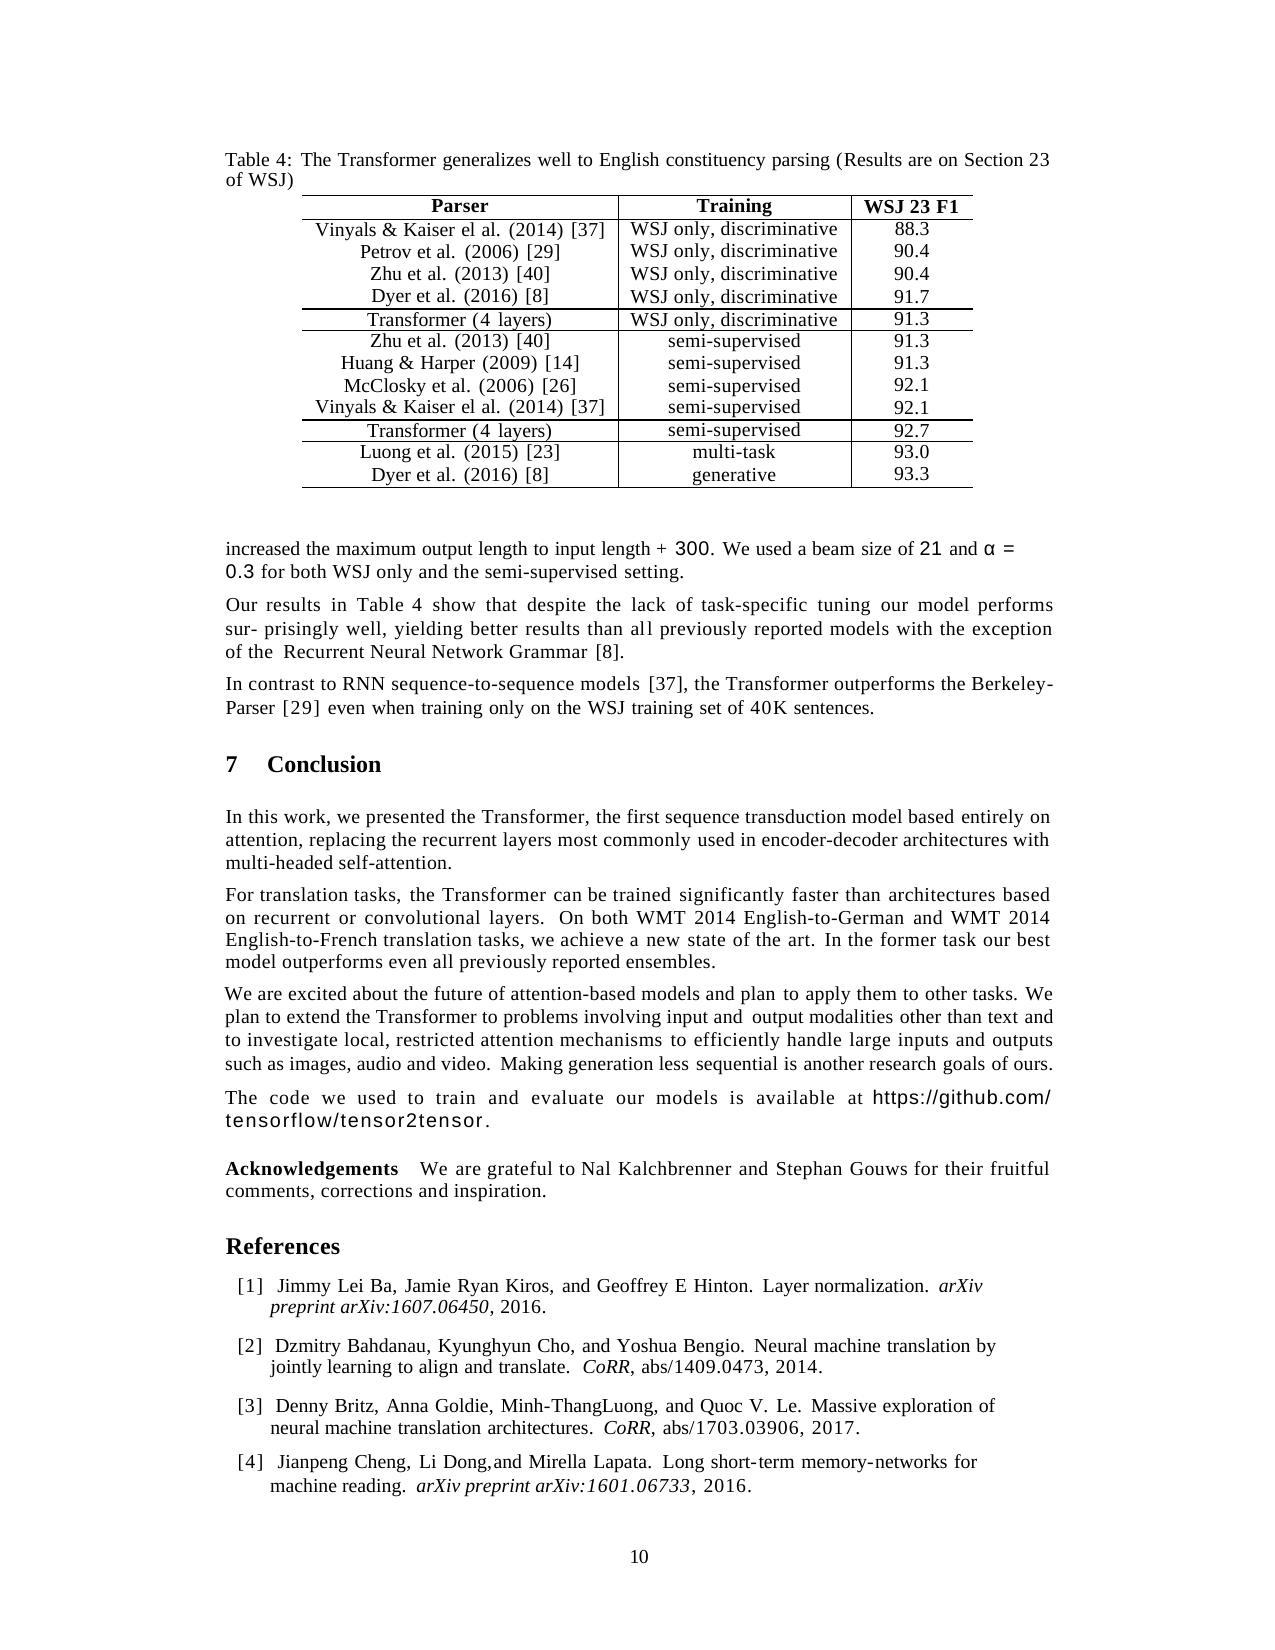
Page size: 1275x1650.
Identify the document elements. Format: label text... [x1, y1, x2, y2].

table_cell 92.1 [852, 375, 973, 397]
text For translation tasks, the Transformer can be trained significantly faster than architectures based on recurrent or convolutional layers. On both WMT 2014 English-to-German and WMT 2014 English-to-French translation tasks, we achieve a new state of the art. In the former task our best model outperforms even all previously reported ensembles. [225, 884, 1050, 973]
table_cell Dyer et al. (2016) [8] [302, 286, 618, 308]
table_cell 88.3 [852, 220, 973, 241]
table_cell semi-supervised [619, 331, 851, 352]
text Acknowledgements We are grateful to Nal Kalchbrenner and Stephan Gouws for their fruitful comments, corrections and inspiration. [225, 1159, 1050, 1202]
table_cell Dyer et al. (2016) [8] [302, 463, 618, 487]
table_cell WSJ only, discriminative [619, 220, 851, 241]
text [4] Jianpeng Cheng, Li Dong,and Mirella Lapata. Long short-term memory-networks for machine reading. arXiv preprint arXiv:1601.06733, 2016. [237, 1450, 1050, 1497]
table_cell McClosky et al. (2006) [26] [302, 375, 618, 397]
text [3] Denny Britz, Anna Goldie, Minh-ThangLuong, and Quoc V. Le. Massive exploration of neural machine translation architectures. CoRR, abs/1703.03906, 2017. [237, 1395, 1050, 1439]
table_cell WSJ only, discriminative [619, 241, 851, 263]
table_cell Transformer (4 layers) [302, 421, 618, 441]
table_header WSJ 23 F1 [852, 196, 973, 218]
text Our results in Table 4 show that despite the lack of task-specific tuning our model performs sur- prisingly well, yielding better results than all previously reported models with the exception of the Recurrent Neural Network Grammar [8]. [225, 593, 1053, 663]
table_header Training [619, 196, 851, 218]
table_header Parser [302, 196, 618, 218]
table_cell 93.0 [852, 442, 973, 463]
text References [226, 1237, 1084, 1259]
table_cell WSJ only, discriminative [619, 286, 851, 308]
table_cell generative [619, 463, 851, 487]
text Table 4: The Transformer generalizes well to English constituency parsing (Results are on Section 23 of WSJ) [225, 150, 1050, 190]
table_cell Transformer (4 layers) [302, 310, 618, 330]
table_cell semi-supervised [619, 375, 851, 397]
table_cell Vinyals & Kaiser el al. (2014) [37] [302, 398, 618, 419]
table_cell WSJ only, discriminative [619, 310, 851, 330]
table_cell 91.7 [852, 286, 973, 308]
text [1] Jimmy Lei Ba, Jamie Ryan Kiros, and Geoffrey E Hinton. Layer normalization. arXiv preprint arXiv:1607.06450, 2016. [237, 1275, 1050, 1318]
table_cell Luong et al. (2015) [23] [302, 442, 618, 463]
text 7 Conclusion [225, 755, 1084, 777]
table_cell 91.3 [852, 352, 973, 375]
table_cell 90.4 [852, 264, 973, 286]
table_cell Zhu et al. (2013) [40] [302, 331, 618, 352]
text In this work, we presented the Transformer, the first sequence transduction model based entirely on attention, replacing the recurrent layers most commonly used in encoder-decoder architectures with multi-headed self-attention. [225, 805, 1050, 874]
text The code we used to train and evaluate our models is available at https://github.com/ tensorflow/tensor2tensor. [225, 1086, 1052, 1131]
table_cell multi-task [619, 442, 851, 463]
table_cell semi-supervised [619, 352, 851, 375]
text [2] Dzmitry Bahdanau, Kyunghyun Cho, and Yoshua Bengio. Neural machine translation by jointly learning to align and translate. CoRR, abs/1409.0473, 2014. [237, 1335, 1051, 1378]
table_cell WSJ only, discriminative [619, 264, 851, 286]
table_cell Zhu et al. (2013) [40] [302, 264, 618, 286]
text In contrast to RNN sequence-to-sequence models [37], the Transformer outperforms the Berkeley- Parser [29] even when training only on the WSJ training set of 40K sentences. [225, 672, 1053, 719]
table_cell Huang & Harper (2009) [14] [302, 352, 618, 375]
table_cell semi-supervised [619, 421, 851, 441]
text We are excited about the future of attention-based models and plan to apply them to other tasks. We plan to extend the Transformer to problems involving input and output modalities other than text and to investigate local, restricted attention mechanisms to efficiently handle large inputs and outputs such as images, audio and video. Making generation less sequential is another research goals of ours. [224, 982, 1053, 1074]
table_cell 91.3 [852, 310, 973, 330]
table_cell 93.3 [852, 463, 973, 487]
table_cell 90.4 [852, 241, 973, 263]
table_cell 92.7 [852, 421, 973, 441]
table_cell 91.3 [852, 331, 973, 352]
text increased the maximum output length to input length + 300. We used a beam size of 21 and α = 0.3 for both WSJ only and the semi-supervised setting. [225, 537, 1051, 583]
table_cell Petrov et al. (2006) [29] [302, 241, 618, 263]
table_cell 92.1 [852, 398, 973, 419]
table_cell semi-supervised [619, 398, 851, 419]
table_cell Vinyals & Kaiser el al. (2014) [37] [302, 220, 618, 241]
